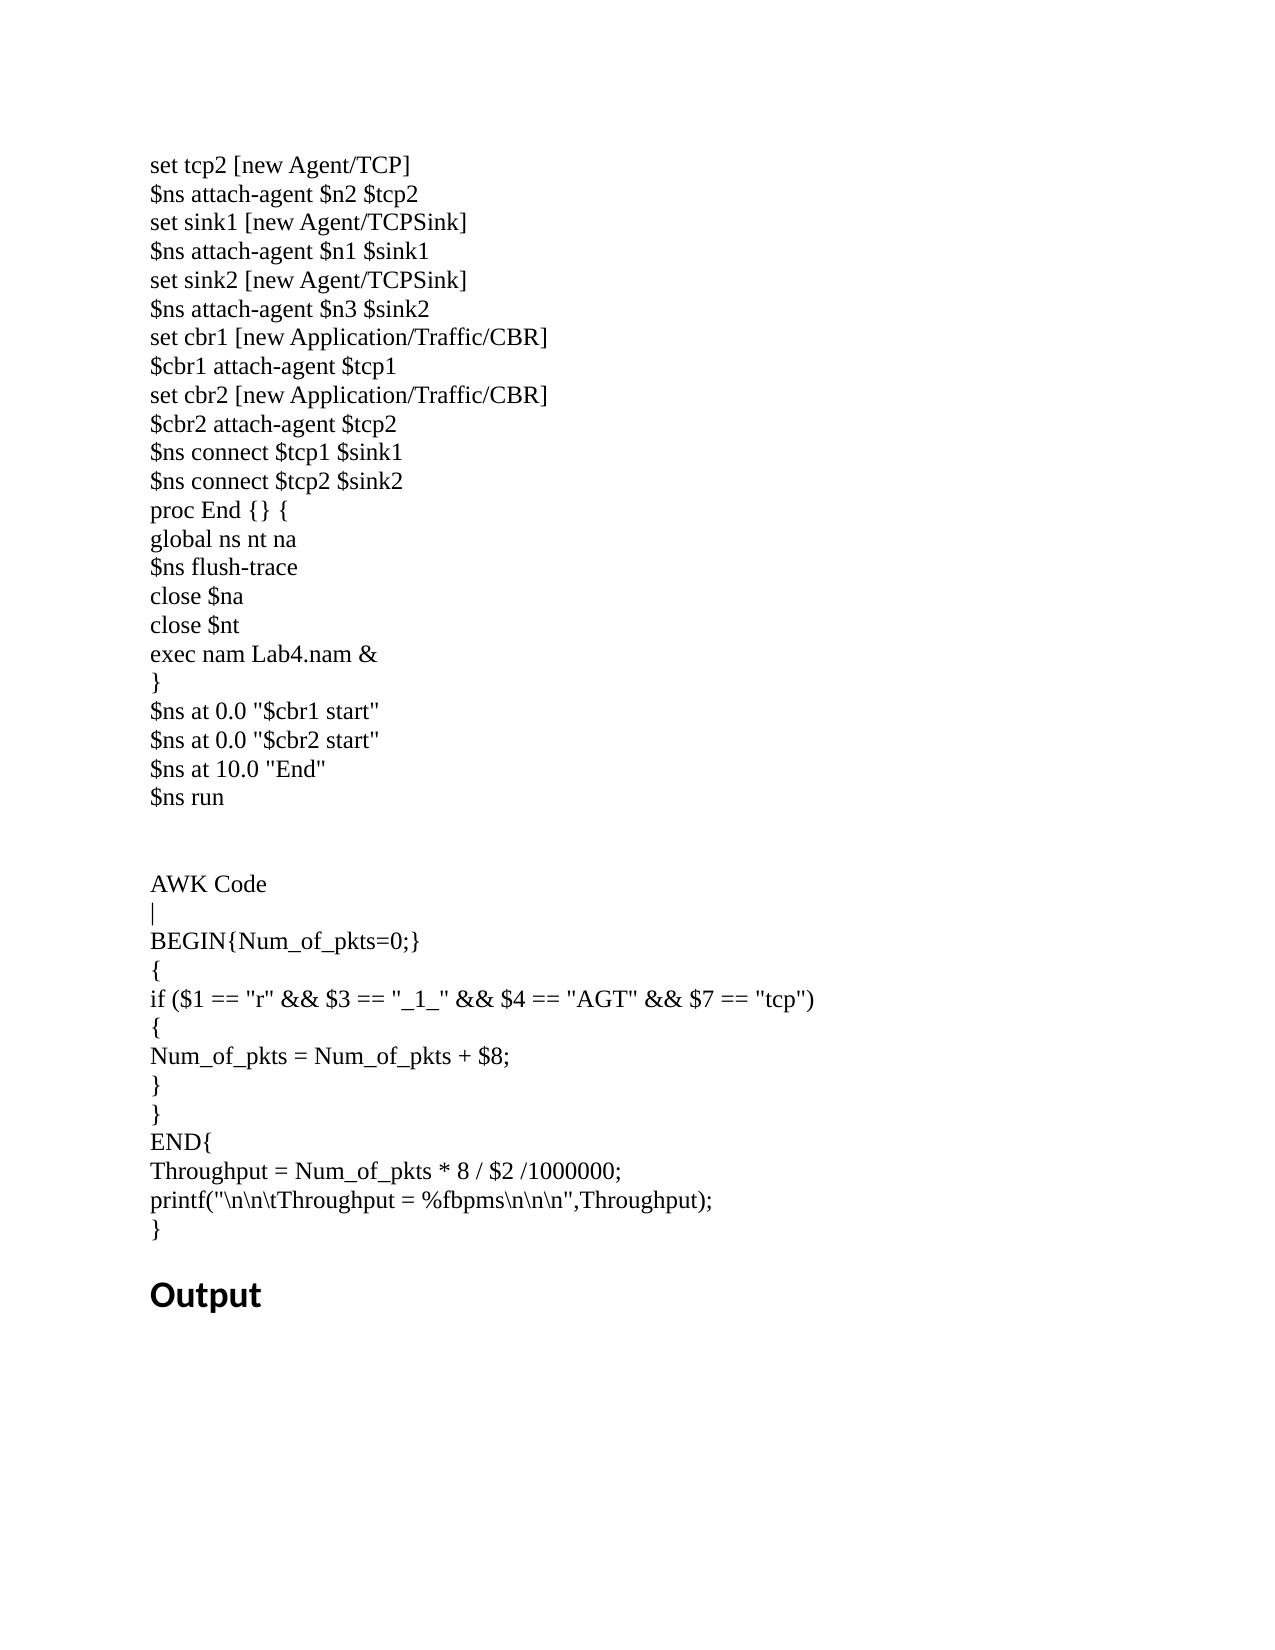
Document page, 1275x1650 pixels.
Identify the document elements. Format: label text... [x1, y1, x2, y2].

text $ns flush-trace [150, 552, 1125, 581]
text Num_of_pkts = Num_of_pkts + $8; [150, 1041, 1125, 1070]
text AWK Code [150, 869, 1125, 897]
text } [150, 667, 1125, 696]
text proc End {} { [150, 495, 1125, 524]
text $ns at 10.0 "End" [150, 754, 1125, 782]
text set sink2 [new Agent/TCPSink] [150, 265, 1125, 294]
text $cbr1 attach-agent $tcp1 [150, 351, 1125, 380]
text Throughput = Num_of_pkts * 8 / $2 /1000000; [150, 1156, 1125, 1185]
text global ns nt na [150, 524, 1125, 552]
text $ns connect $tcp2 $sink2 [150, 466, 1125, 495]
text printf("\n\n\tThroughput = %fbpms\n\n\n",Throughput); [150, 1185, 1125, 1214]
text $ns attach-agent $n3 $sink2 [150, 294, 1125, 322]
text $ns at 0.0 "$cbr2 start" [150, 725, 1125, 754]
text set cbr1 [new Application/Traffic/CBR] [150, 322, 1125, 351]
text exec nam Lab4.nam & [150, 639, 1125, 667]
text } [150, 1070, 1125, 1099]
text { [150, 1012, 1125, 1041]
text $ns connect $tcp1 $sink1 [150, 437, 1125, 466]
text Output [150, 1271, 1125, 1317]
text END{ [150, 1127, 1125, 1156]
text set cbr2 [new Application/Traffic/CBR] [150, 380, 1125, 409]
text if ($1 == "r" && $3 == "_1_" && $4 == "AGT" && $7 == "tcp") [150, 984, 1125, 1012]
text close $nt [150, 610, 1125, 639]
text set tcp2 [new Agent/TCP] [150, 150, 1125, 179]
text } [150, 1214, 1125, 1242]
text $ns at 0.0 "$cbr1 start" [150, 696, 1125, 725]
text set sink1 [new Agent/TCPSink] [150, 207, 1125, 236]
text close $na [150, 581, 1125, 610]
text $cbr2 attach-agent $tcp2 [150, 409, 1125, 437]
text { [150, 955, 1125, 984]
text $ns attach-agent $n2 $tcp2 [150, 179, 1125, 207]
text $ns run [150, 782, 1125, 811]
text $ns attach-agent $n1 $sink1 [150, 236, 1125, 265]
text BEGIN{Num_of_pkts=0;} [150, 926, 1125, 955]
text | [150, 897, 1125, 926]
text } [150, 1099, 1125, 1127]
